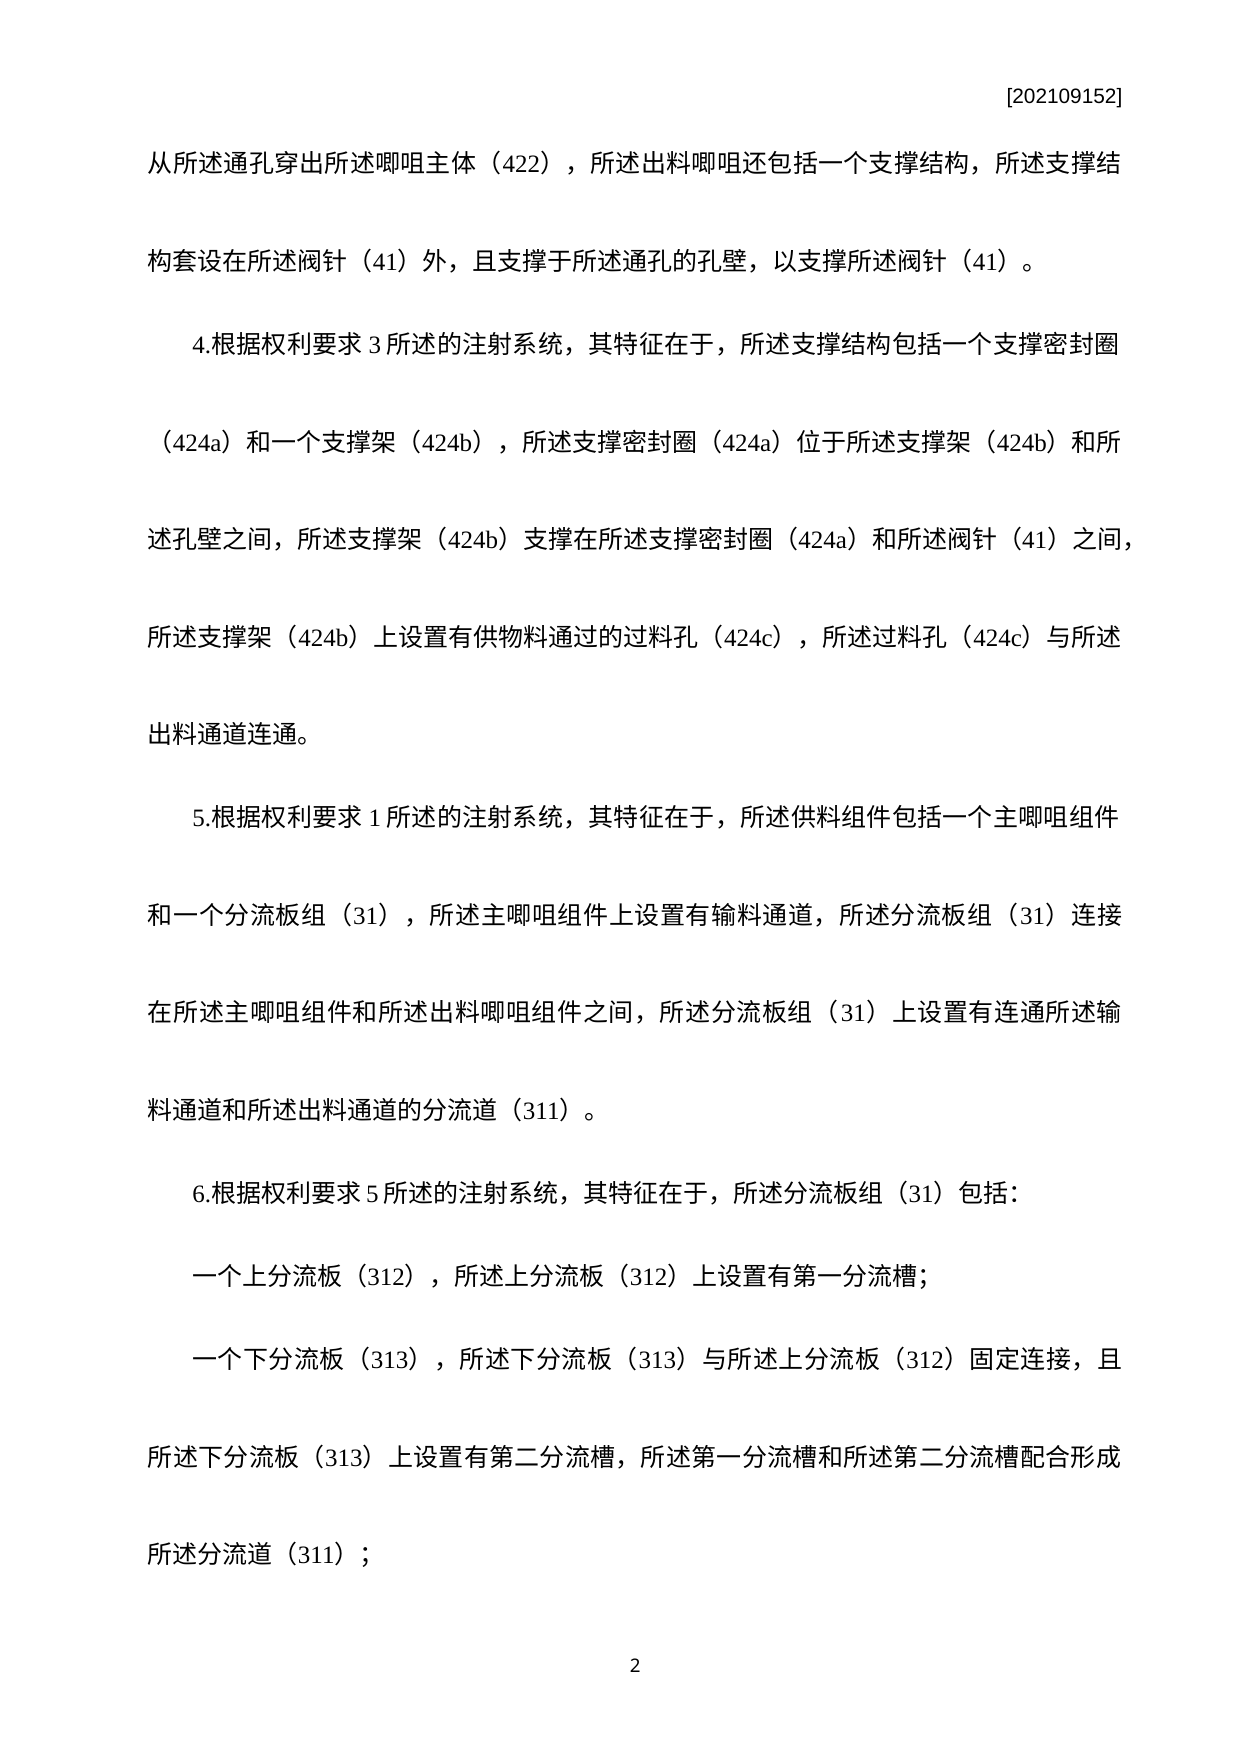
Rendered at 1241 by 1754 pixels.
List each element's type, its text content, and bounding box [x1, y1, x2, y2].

text 5.根据权利要求1所述的注射系统，其特征在于，所述供料组件包括一个主唧咀组件和一个分流板组（31），所述主唧咀组件上设置有输料通道，所述分流板组（31）连接在所述主唧咀组件和所述出料唧咀组件之间，所述分流板组（31）上设置有连通所述输料通道和所述出料通道的分流道（311）。 [148, 783, 1122, 1141]
text 一个上分流板（312），所述上分流板（312）上设置有第一分流槽； [148, 1242, 1122, 1307]
text 4.根据权利要求3所述的注射系统，其特征在于，所述支撑结构包括一个支撑密封圈（424a）和一个支撑架（424b），所述支撑密封圈（424a）位于所述支撑架（424b）和所述孔壁之间，所述支撑架（424b）支撑在所述支撑密封圈（424a）和所述阀针（41）之间，所述支撑架（424b）上设置有供物料通过的过料孔（424c），所述过料孔（424c）与所述出料通道连通。 [148, 310, 1122, 765]
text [148, 129, 1122, 292]
text 一个下分流板（313），所述下分流板（313）与所述上分流板（312）固定连接，且所述下分流板（313）上设置有第二分流槽，所述第一分流槽和所述第二分流槽配合形成所述分流道（311）； [148, 1325, 1122, 1585]
text 6.根据权利要求5所述的注射系统，其特征在于，所述分流板组（31）包括： [148, 1159, 1122, 1224]
